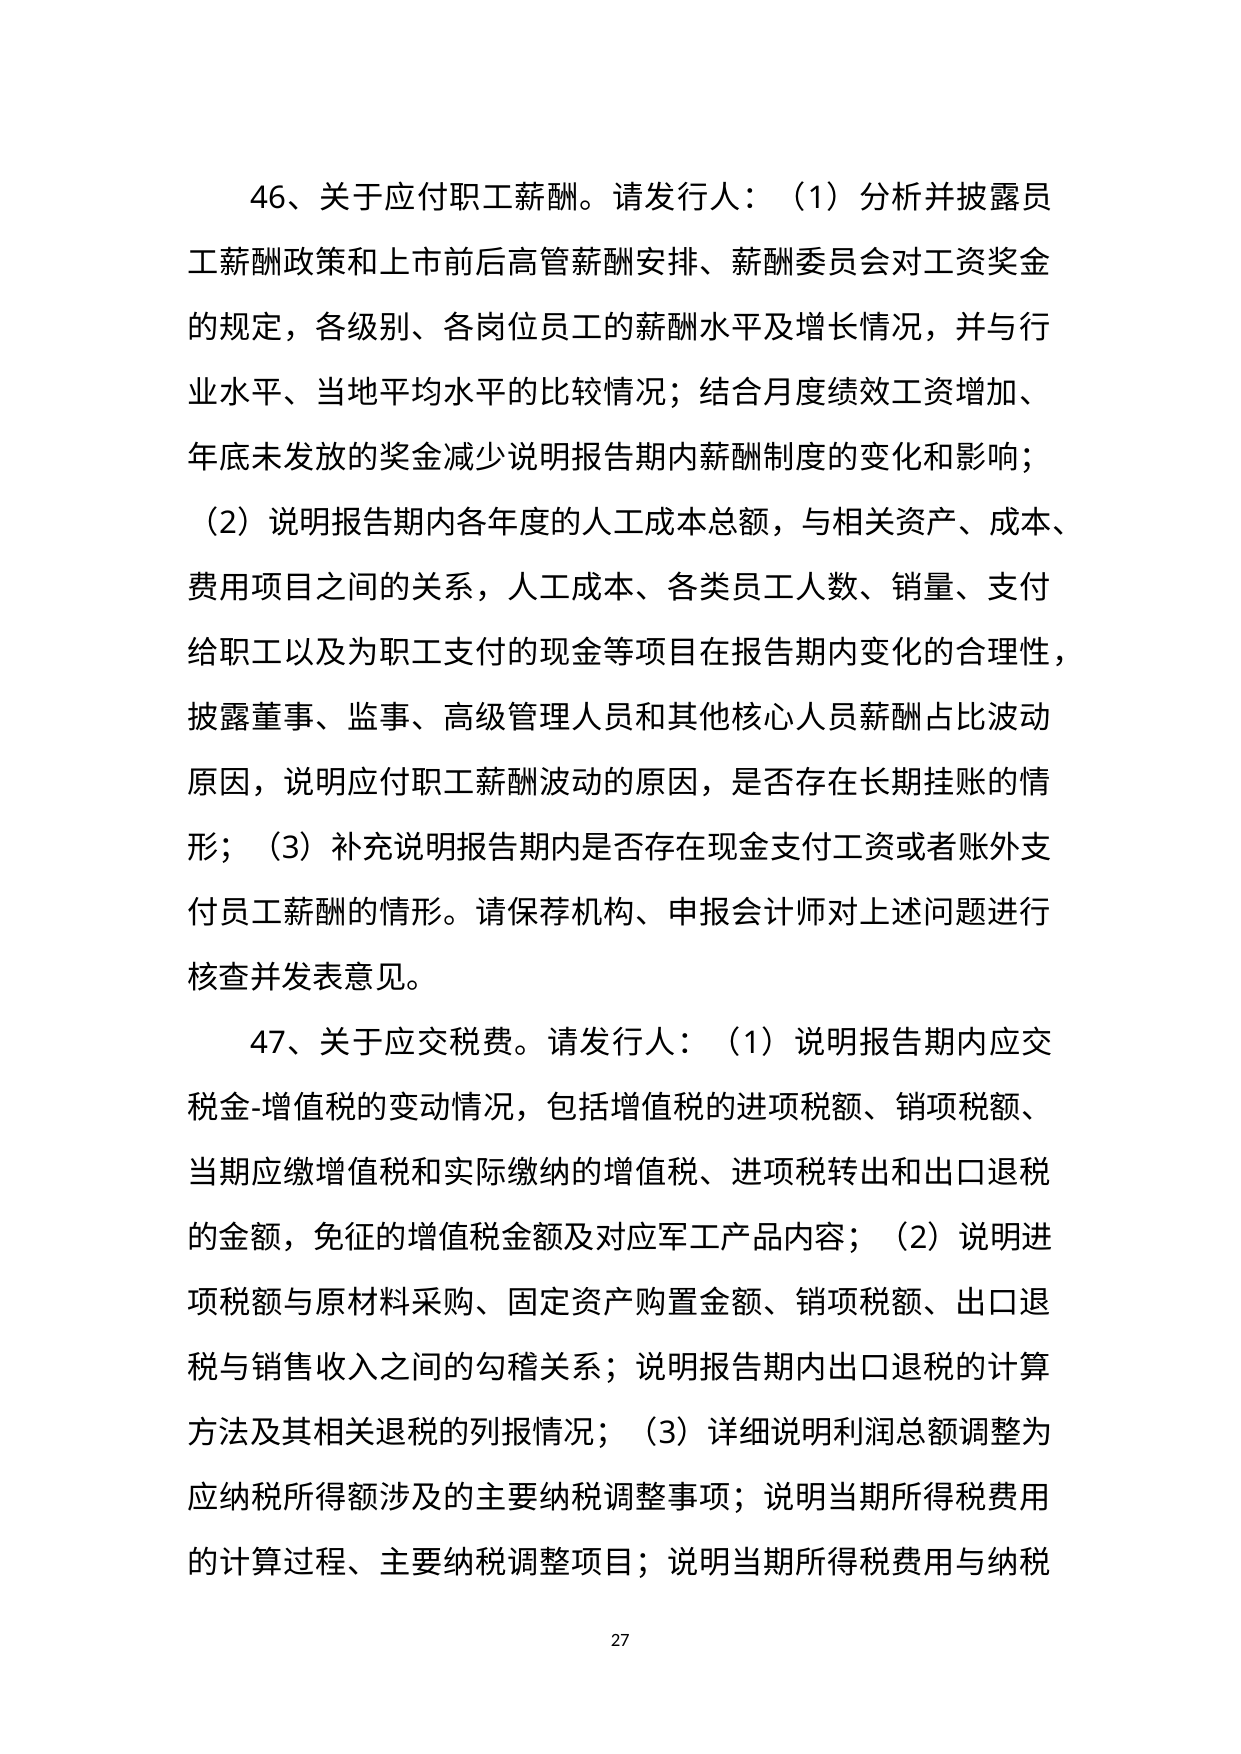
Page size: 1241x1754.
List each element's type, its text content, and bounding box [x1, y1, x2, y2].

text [187, 1007, 1053, 1592]
text 46、关于应付职工薪酬。请发行人：（1）分析并披露员工薪酬政策和上市前后高管薪酬安排、薪酬委员会对工资奖金的规定，各级别、各岗位员工的薪酬水平及增长情况，并与行业水平、当地平均水平的比较情况；结合月度绩效工资增加、年底未发放的奖金减少说明报告期内薪酬制度的变化和影响；（2）说明报告期内各年度的人工成本总额，与相关资产、成本、费用项目之间的关系，人工成本、各类员工人数、销量、支付给职工以及为职工支付的现金等项目在报告期内变化的合理性，披露董事、监事、高级管理人员和其他核心人员薪酬占比波动原因，说明应付职工薪酬波动的原因，是否存在长期挂账的情形；（3）补充说明报告期内是否存在现金支付工资或者账外支付员工薪酬的情形。请保荐机构、申报会计师对上述问题进行核查并发表意见。 [187, 162, 1053, 1007]
